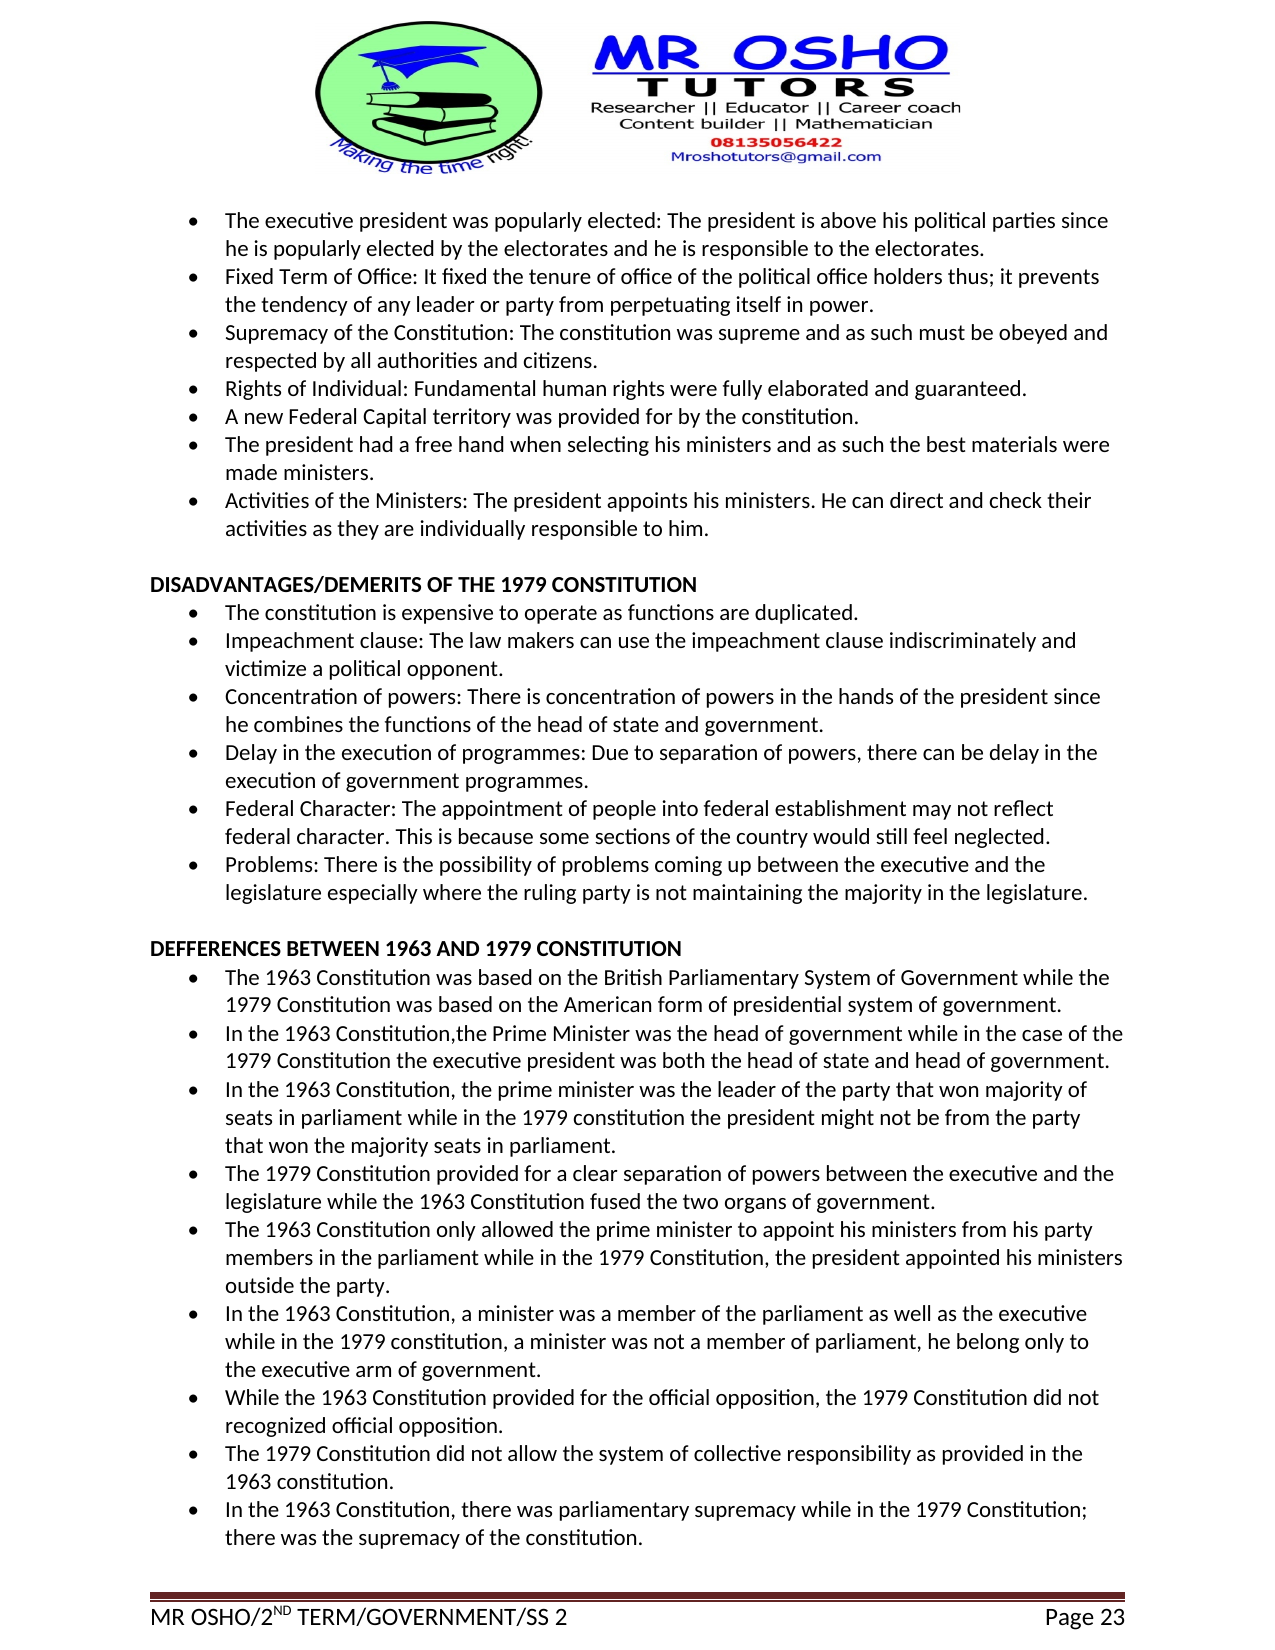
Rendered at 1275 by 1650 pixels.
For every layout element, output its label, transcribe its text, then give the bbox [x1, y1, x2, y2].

list In the 1963 Constitution, there was parliamentary supremacy while in the 1979 Constitution; there was the supremacy of the constitution. [187, 1495, 1125, 1551]
list The 1979 Constitution did not allow the system of collective responsibility as provided in the 1963 constitution. [187, 1439, 1125, 1495]
list While the 1963 Constitution provided for the official opposition, the 1979 Constitution did not recognized official opposition. [187, 1383, 1125, 1439]
list The 1963 Constitution was based on the British Parliamentary System of Government while the 1979 Constitution was based on the American form of presidential system of government. [187, 963, 1125, 1019]
text DISADVANTAGES/DEMERITS OF THE 1979 CONSTITUTION [150, 570, 1125, 598]
list Delay in the execution of programmes: Due to separation of powers, there can be delay in the execution of government programmes. [187, 738, 1125, 794]
list In the 1963 Constitution, the prime minister was the leader of the party that won majority of seats in parliament while in the 1979 constitution the president might not be from the party that won the majority seats in parliament. [187, 1075, 1125, 1159]
list The 1963 Constitution only allowed the prime minister to appoint his ministers from his party members in the parliament while in the 1979 Constitution, the president appointed his ministers outside the party. [187, 1215, 1125, 1299]
list In the 1963 Constitution, a minister was a member of the parliament as well as the executive while in the 1979 constitution, a minister was not a member of parliament, he belong only to the executive arm of government. [187, 1299, 1125, 1383]
list The 1979 Constitution provided for a clear separation of powers between the executive and the legislature while the 1963 Constitution fused the two organs of government. [187, 1159, 1125, 1215]
list Problems: There is the possibility of problems coming up between the executive and the legislature especially where the ruling party is not maintaining the majority in the legislature. [187, 851, 1125, 907]
list A new Federal Capital territory was provided for by the constitution. [187, 402, 1125, 430]
list Concentration of powers: There is concentration of powers in the hands of the president since he combines the functions of the head of state and government. [187, 682, 1125, 738]
list Activities of the Ministers: The president appoints his ministers. He can direct and check their activities as they are individually responsible to him. [187, 486, 1125, 542]
list In the 1963 Constitution,the Prime Minister was the head of government while in the case of the 1979 Constitution the executive president was both the head of state and head of government. [187, 1019, 1125, 1075]
list Fixed Term of Office: It fixed the tenure of office of the political office holders thus; it prevents the tendency of any leader or party from perpetuating itself in power. [187, 262, 1125, 318]
text DEFFERENCES BETWEEN 1963 AND 1979 CONSTITUTION [150, 934, 1125, 963]
list Rights of Individual: Fundamental human rights were fully elaborated and guaranteed. [187, 374, 1125, 402]
list The constitution is expensive to operate as functions are duplicated. [187, 598, 1125, 626]
list Impeachment clause: The law makers can use the impeachment clause indiscriminately and victimize a political opponent. [187, 626, 1125, 682]
picture [315, 21, 961, 174]
list The executive president was popularly elected: The president is above his political parties since he is popularly elected by the electorates and he is responsible to the electorates. [187, 206, 1125, 262]
list The president had a free hand when selecting his ministers and as such the best materials were made ministers. [187, 430, 1125, 486]
list Supremacy of the Constitution: The constitution was supreme and as such must be obeyed and respected by all authorities and citizens. [187, 318, 1125, 374]
list Federal Character: The appointment of people into federal establishment may not reflect federal character. This is because some sections of the country would still feel neglected. [187, 794, 1125, 851]
